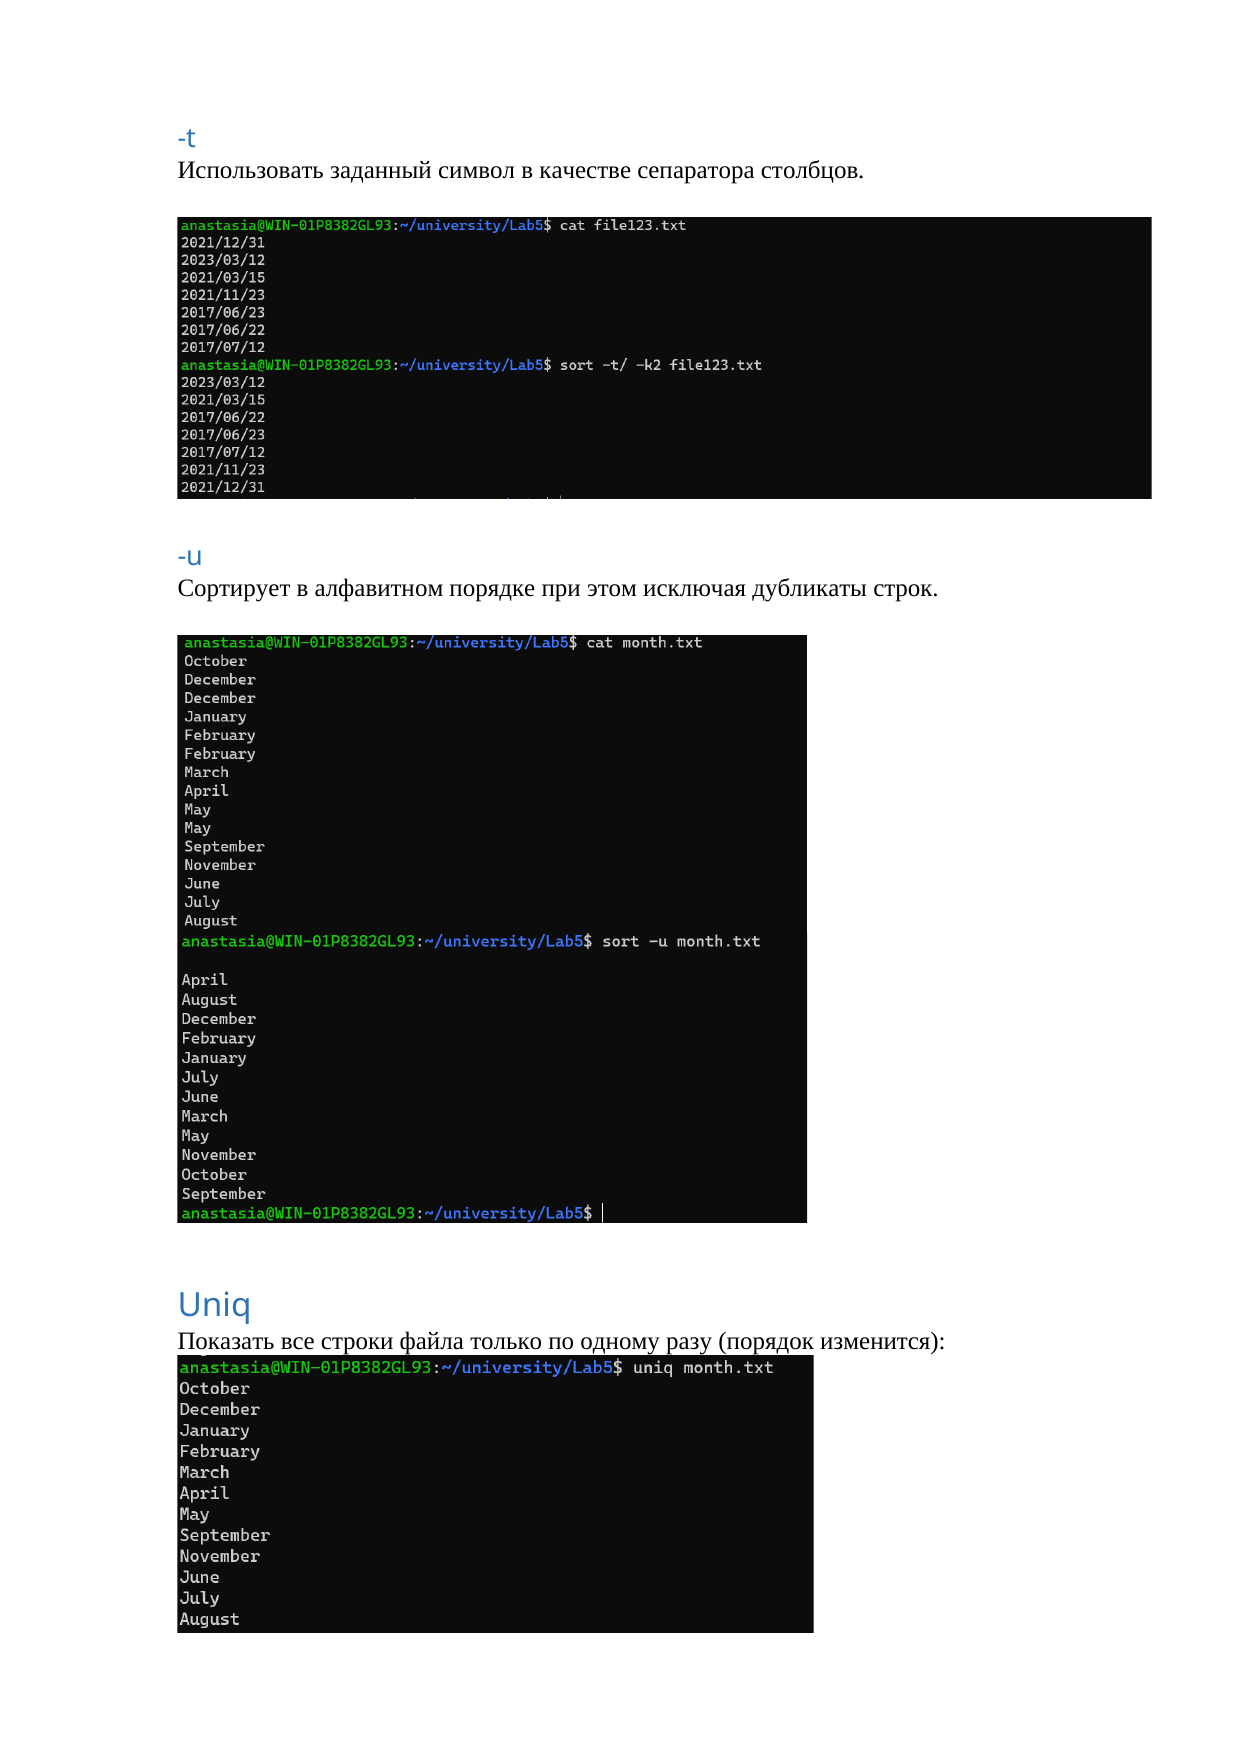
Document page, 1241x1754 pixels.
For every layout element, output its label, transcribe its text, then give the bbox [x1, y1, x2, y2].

subtitle -u [177, 537, 1152, 573]
subtitle Uniq [177, 1281, 1152, 1326]
subtitle -t [177, 118, 1152, 155]
picture [177, 217, 1152, 499]
text Сортирует в алфавитном порядке при этом исключая дубликаты строк. [177, 573, 1152, 602]
text Показать все строки файла только по одному разу (порядок изменится): [177, 1326, 1152, 1355]
text Использовать заданный символ в качестве сепаратора столбцов. [177, 155, 1152, 184]
picture [177, 635, 808, 1223]
picture [177, 1355, 814, 1633]
